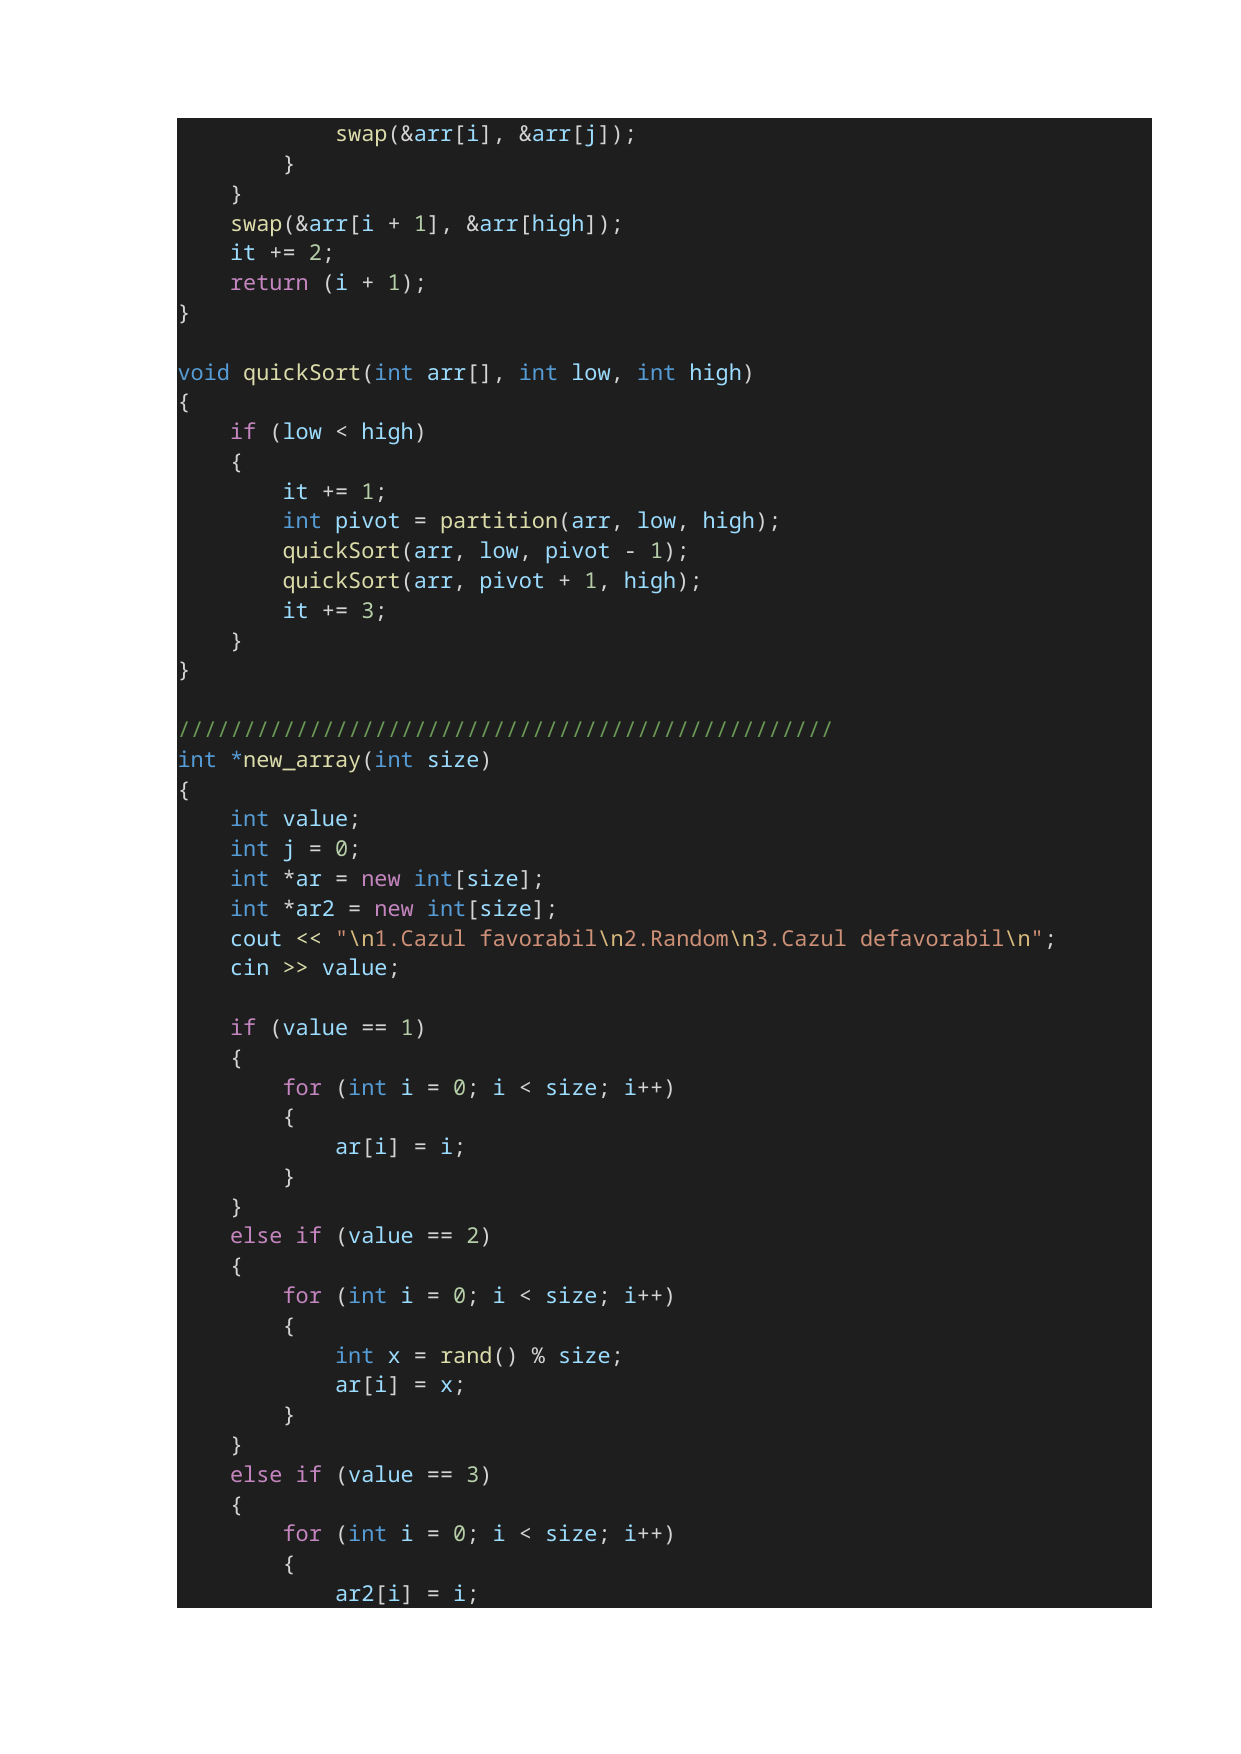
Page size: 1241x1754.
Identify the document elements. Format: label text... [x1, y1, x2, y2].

text { [177, 1250, 1152, 1280]
text { [177, 386, 1152, 416]
text void quickSort(int arr[], int low, int high) [177, 356, 1152, 386]
text else if (value == 3) [177, 1459, 1152, 1488]
text } [177, 1399, 1152, 1429]
text int *ar = new int[size]; [177, 863, 1152, 893]
text { [177, 1101, 1152, 1131]
text for (int i = 0; i < size; i++) [177, 1518, 1152, 1548]
text quickSort(arr, low, pivot - 1); [177, 535, 1152, 565]
text ////////////////////////////////////////////////// [177, 714, 1152, 744]
text ar[i] = i; [177, 1131, 1152, 1161]
text it += 1; [177, 476, 1152, 505]
text } [177, 624, 1152, 654]
text return (i + 1); [177, 267, 1152, 297]
text int j = 0; [177, 833, 1152, 863]
text { [177, 773, 1152, 803]
text if (low < high) [177, 416, 1152, 446]
text int *ar2 = new int[size]; [177, 893, 1152, 922]
text { [177, 1488, 1152, 1518]
text if (value == 1) [177, 1012, 1152, 1042]
text swap(&arr[i], &arr[j]); [177, 118, 1152, 148]
text it += 2; [177, 237, 1152, 267]
text cout << "\n1.Cazul favorabil\n2.Random\n3.Cazul defavorabil\n"; [177, 922, 1152, 952]
text { [177, 446, 1152, 476]
text int value; [177, 803, 1152, 833]
text ar2[i] = i; [177, 1578, 1152, 1608]
text ar[i] = x; [177, 1369, 1152, 1399]
text { [177, 1042, 1152, 1071]
text } [177, 297, 1152, 327]
text else if (value == 2) [177, 1220, 1152, 1250]
text for (int i = 0; i < size; i++) [177, 1280, 1152, 1310]
text } [177, 148, 1152, 178]
text { [177, 1310, 1152, 1339]
text swap(&arr[i + 1], &arr[high]); [177, 207, 1152, 237]
text int *new_array(int size) [177, 744, 1152, 773]
text } [177, 178, 1152, 207]
text quickSort(arr, pivot + 1, high); [177, 565, 1152, 595]
text } [177, 1161, 1152, 1191]
text } [177, 1191, 1152, 1220]
text int pivot = partition(arr, low, high); [177, 505, 1152, 535]
text cin >> value; [177, 952, 1152, 982]
text } [177, 1429, 1152, 1459]
text { [177, 1548, 1152, 1578]
text it += 3; [177, 595, 1152, 624]
text } [177, 654, 1152, 684]
text int x = rand() % size; [177, 1339, 1152, 1369]
text for (int i = 0; i < size; i++) [177, 1071, 1152, 1101]
